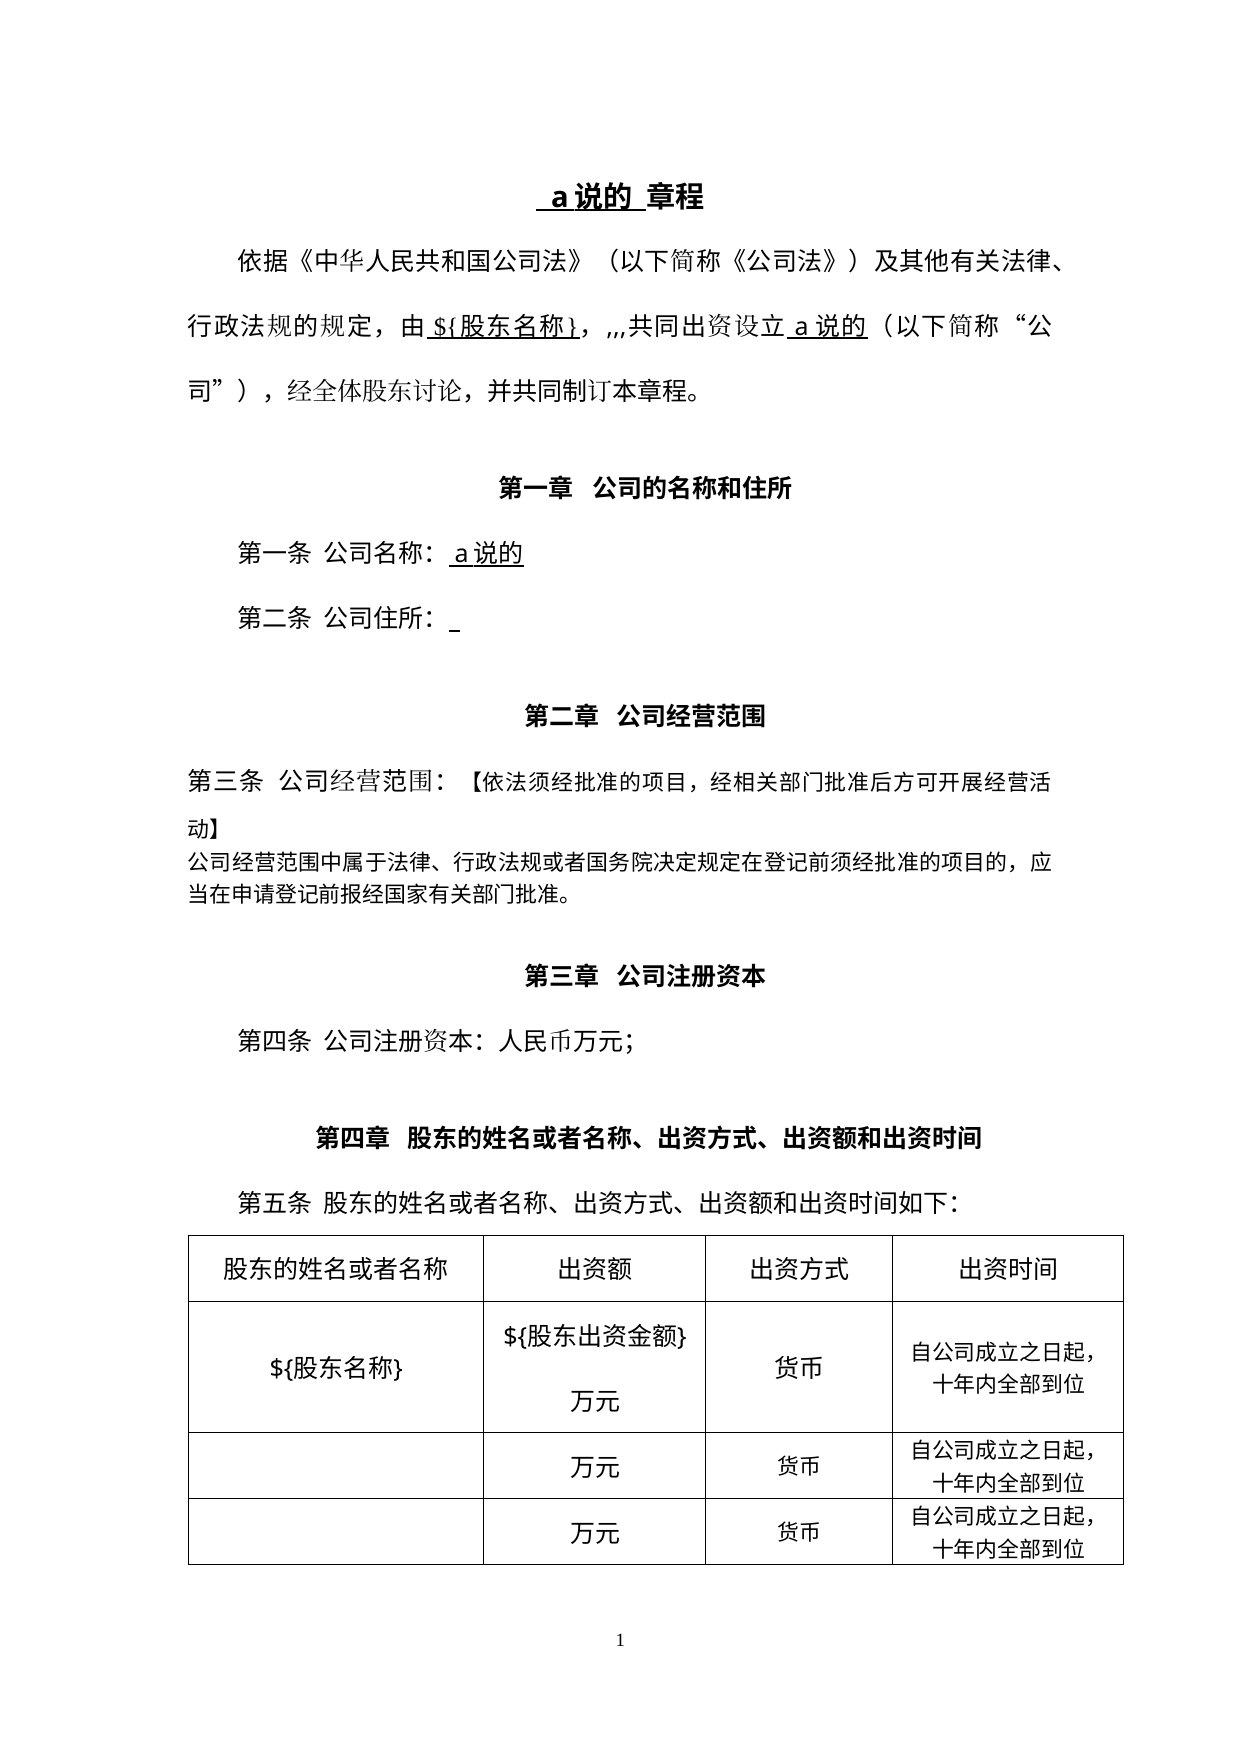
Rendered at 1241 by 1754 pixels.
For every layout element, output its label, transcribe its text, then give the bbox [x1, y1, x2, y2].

list 公司的名称和住所 [237, 454, 1053, 519]
text 第二条 公司住所： [237, 584, 1053, 649]
text 第五条 股东的姓名或者名称、出资方式、出资额和出资时间如下： [187, 1169, 1053, 1234]
table_header 出资时间 [893, 1236, 1123, 1301]
text 公司经营范围中属于法律、行政法规或者国务院决定规定在登记前须经批准的项目的，应当在申请登记前报经国家有关部门批准。 [187, 844, 1053, 909]
table_cell ${股东名称} [189, 1302, 483, 1432]
text a说的 章程 [187, 162, 1053, 227]
text 第二章 公司经营范围 [237, 682, 1053, 747]
text 第三条 公司经营范围：【依法须经批准的项目，经相关部门批准后方可开展经营活动】 [187, 747, 1053, 844]
table_cell 自公司成立之日起，十年内全部到位 [893, 1499, 1123, 1564]
table_header 股东的姓名或者名称 [189, 1236, 483, 1301]
table_cell 自公司成立之日起，十年内全部到位 [893, 1302, 1123, 1432]
table_cell 万元 [484, 1433, 705, 1498]
text 第四条 公司注册资本：人民币万元； [237, 1007, 1053, 1072]
text 第一条 公司名称： a说的 [237, 519, 1053, 584]
text 第四章 股东的姓名或者名称、出资方式、出资额和出资时间 [238, 1104, 1053, 1169]
table_header 出资方式 [706, 1236, 892, 1301]
table_cell 货币 [706, 1499, 892, 1564]
table_cell 货币 [706, 1302, 892, 1432]
table_cell [189, 1433, 483, 1498]
table_cell 万元 [484, 1499, 705, 1564]
text 依据《中华人民共和国公司法》（以下简称《公司法》）及其他有关法律、行政法规的规定，由 ${股东名称}，,,,共同出资设立 a说的（以下简称“公司”），经全体股东讨论，并共同制订本章程。 [187, 227, 1053, 422]
table_cell 货币 [706, 1433, 892, 1498]
table_header 出资额 [484, 1236, 705, 1301]
table_cell 自公司成立之日起，十年内全部到位 [893, 1433, 1123, 1498]
text 第三章 公司注册资本 [237, 942, 1053, 1007]
table_cell [189, 1499, 483, 1564]
table_cell ${股东出资金额}万元 [484, 1302, 705, 1432]
